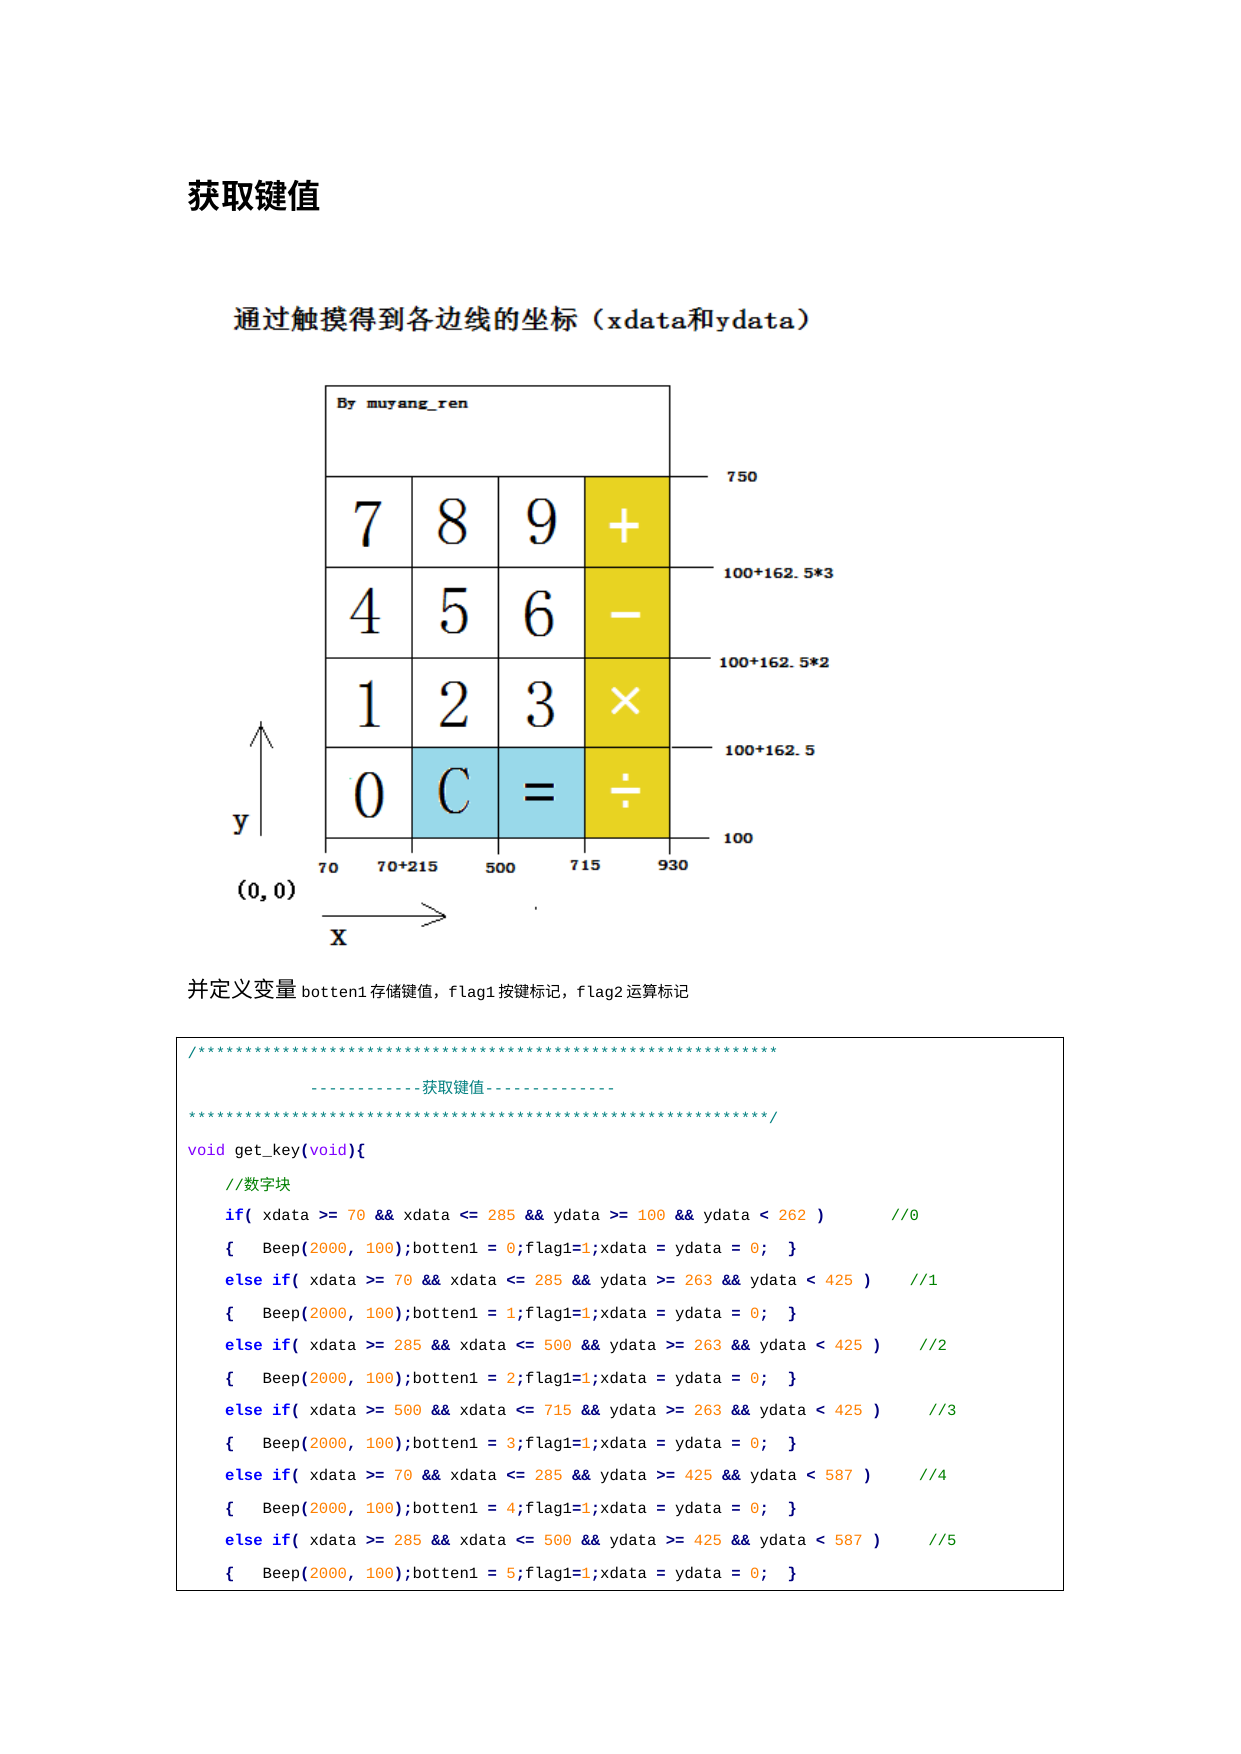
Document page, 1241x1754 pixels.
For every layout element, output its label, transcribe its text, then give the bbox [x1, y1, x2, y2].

picture [187, 289, 901, 951]
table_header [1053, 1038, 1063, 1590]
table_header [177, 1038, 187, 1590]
text 并定义变量botten1存储键值，flag1按键标记，flag2运算标记 [187, 972, 1053, 1004]
subtitle 获取键值 [187, 162, 1053, 227]
